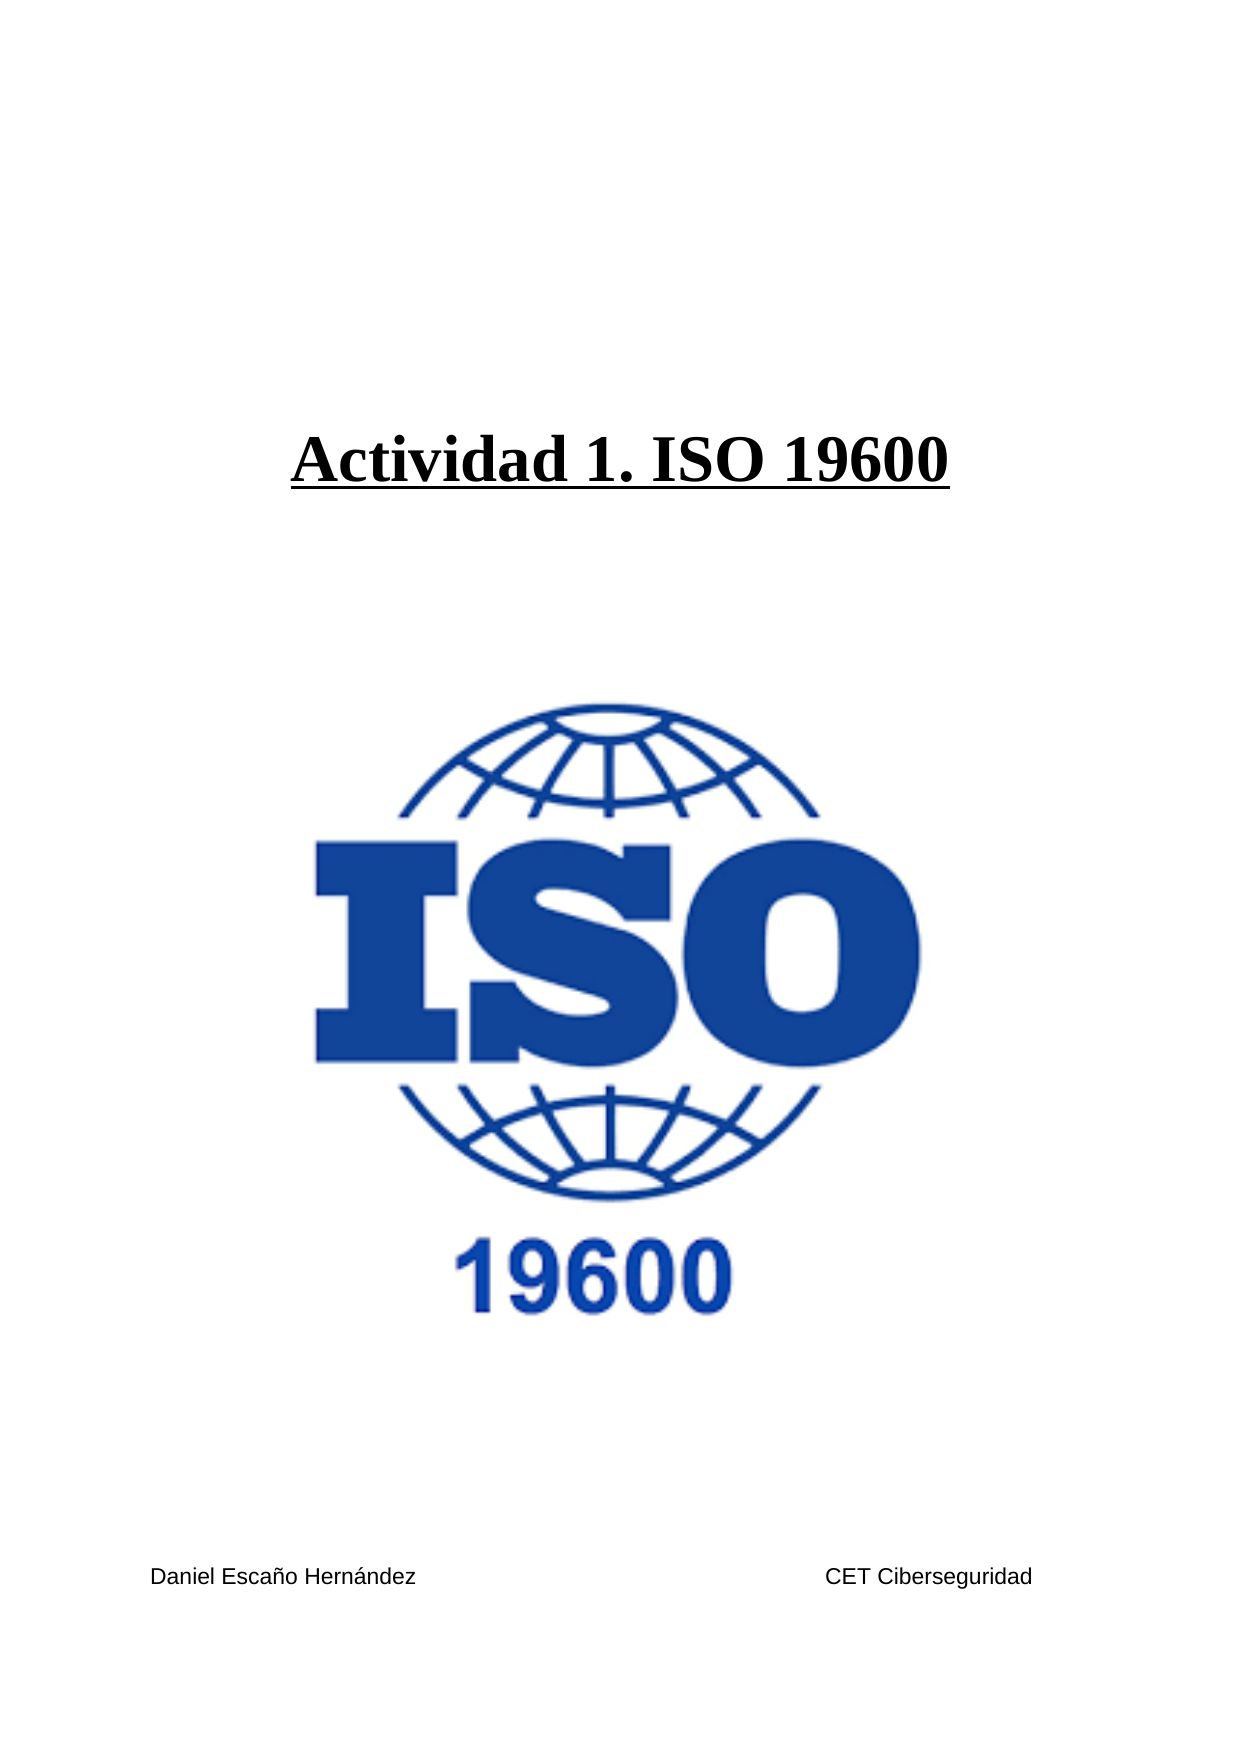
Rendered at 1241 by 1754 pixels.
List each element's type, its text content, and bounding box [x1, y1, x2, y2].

text Daniel Escaño Hernández CET Ciberseguridad [150, 1563, 1090, 1590]
picture [300, 688, 940, 1348]
text Actividad 1. ISO 19600 [150, 419, 1090, 496]
